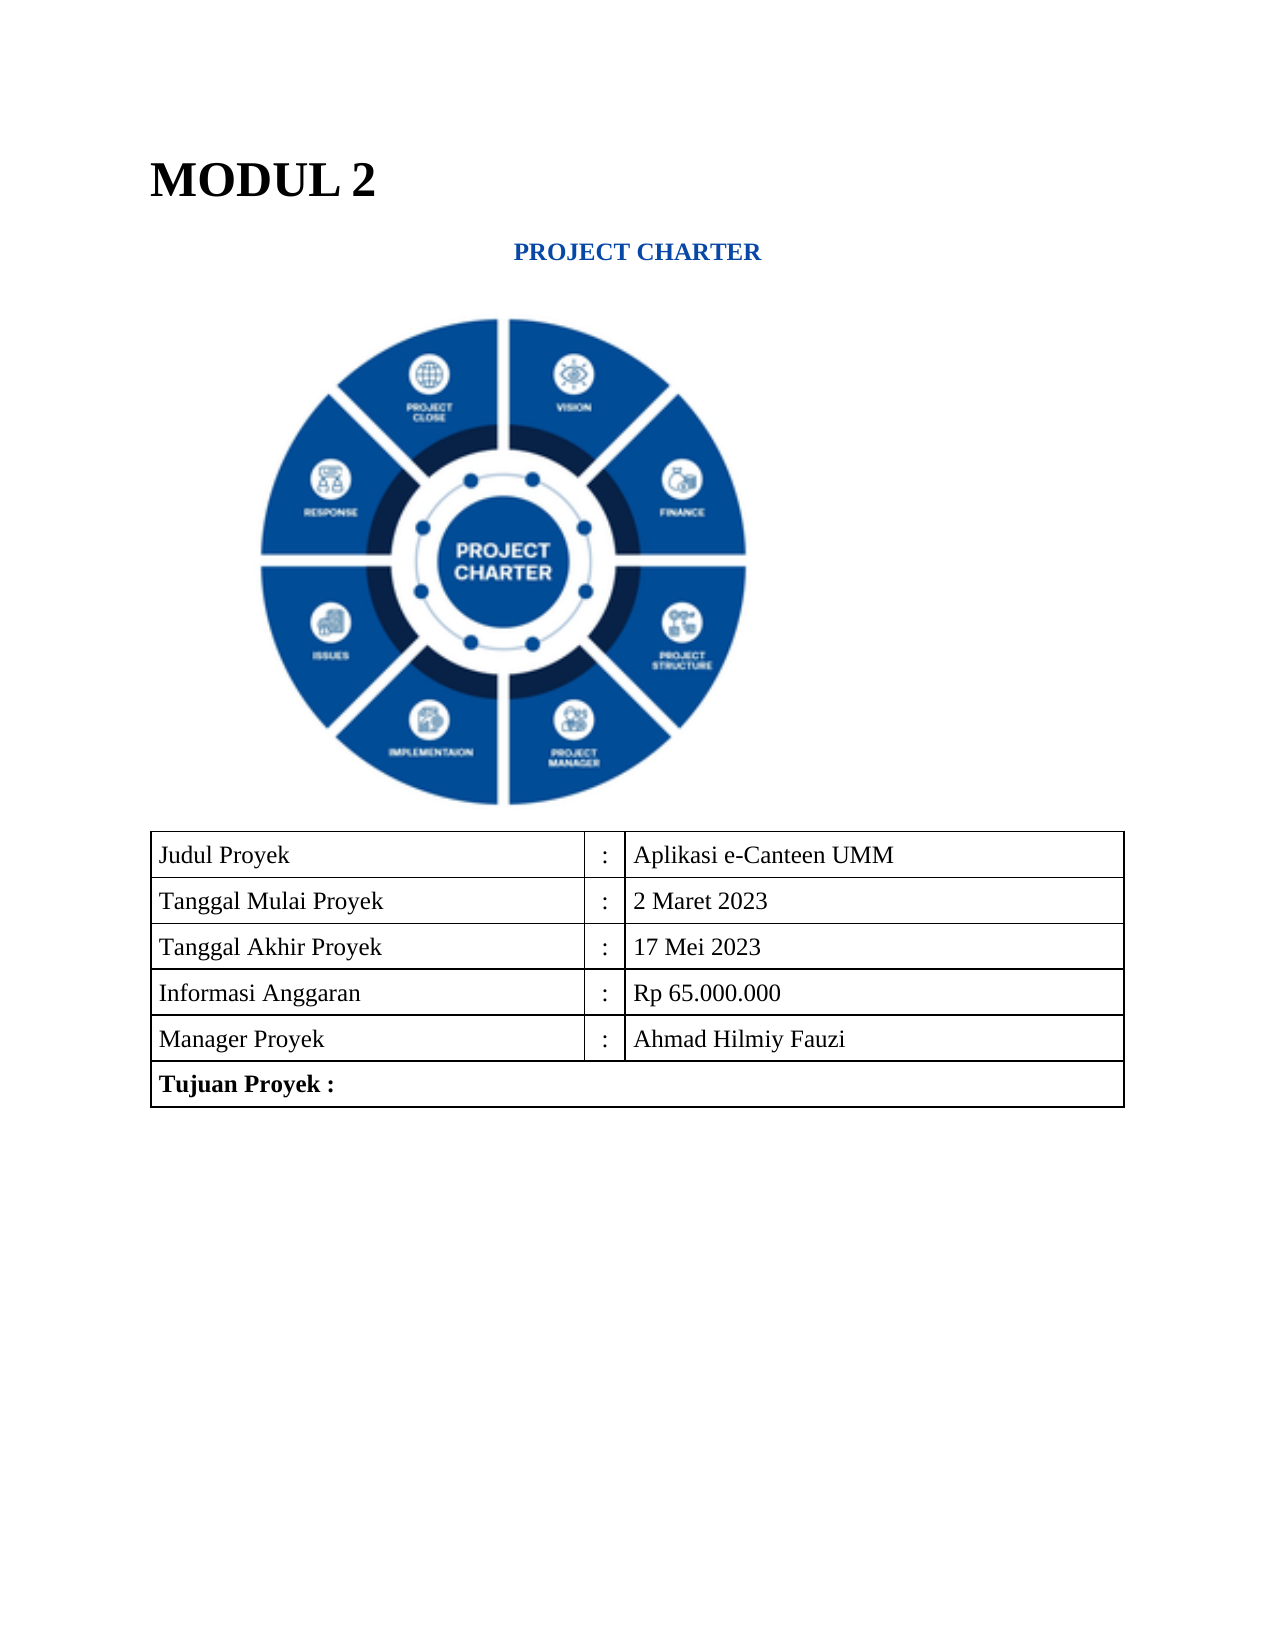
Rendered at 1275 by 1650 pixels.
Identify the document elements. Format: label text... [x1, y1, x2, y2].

table_cell Rp 65.000.000 [626, 970, 1123, 1014]
table_header Aplikasi e-Canteen UMM [626, 832, 1123, 876]
table_header : [585, 832, 624, 876]
table_cell 2 Maret 2023 [626, 878, 1123, 922]
table_cell Tanggal Mulai Proyek [152, 878, 584, 922]
table_cell Ahmad Hilmiy Fauzi [626, 1016, 1123, 1060]
table_header Judul Proyek [152, 832, 584, 876]
table_cell Tanggal Akhir Proyek [152, 924, 584, 968]
table_header Tujuan Proyek : [152, 1062, 1123, 1106]
table_cell Manager Proyek [152, 1016, 584, 1060]
table_cell : [585, 878, 624, 922]
subtitle MODUL 2 [150, 150, 1125, 207]
text PROJECT CHARTER [150, 237, 1125, 265]
table_cell : [585, 1016, 624, 1060]
table_cell : [585, 970, 624, 1014]
table_cell : [585, 924, 624, 968]
table_cell Informasi Anggaran [152, 970, 584, 1014]
table_cell 17 Mei 2023 [626, 924, 1123, 968]
